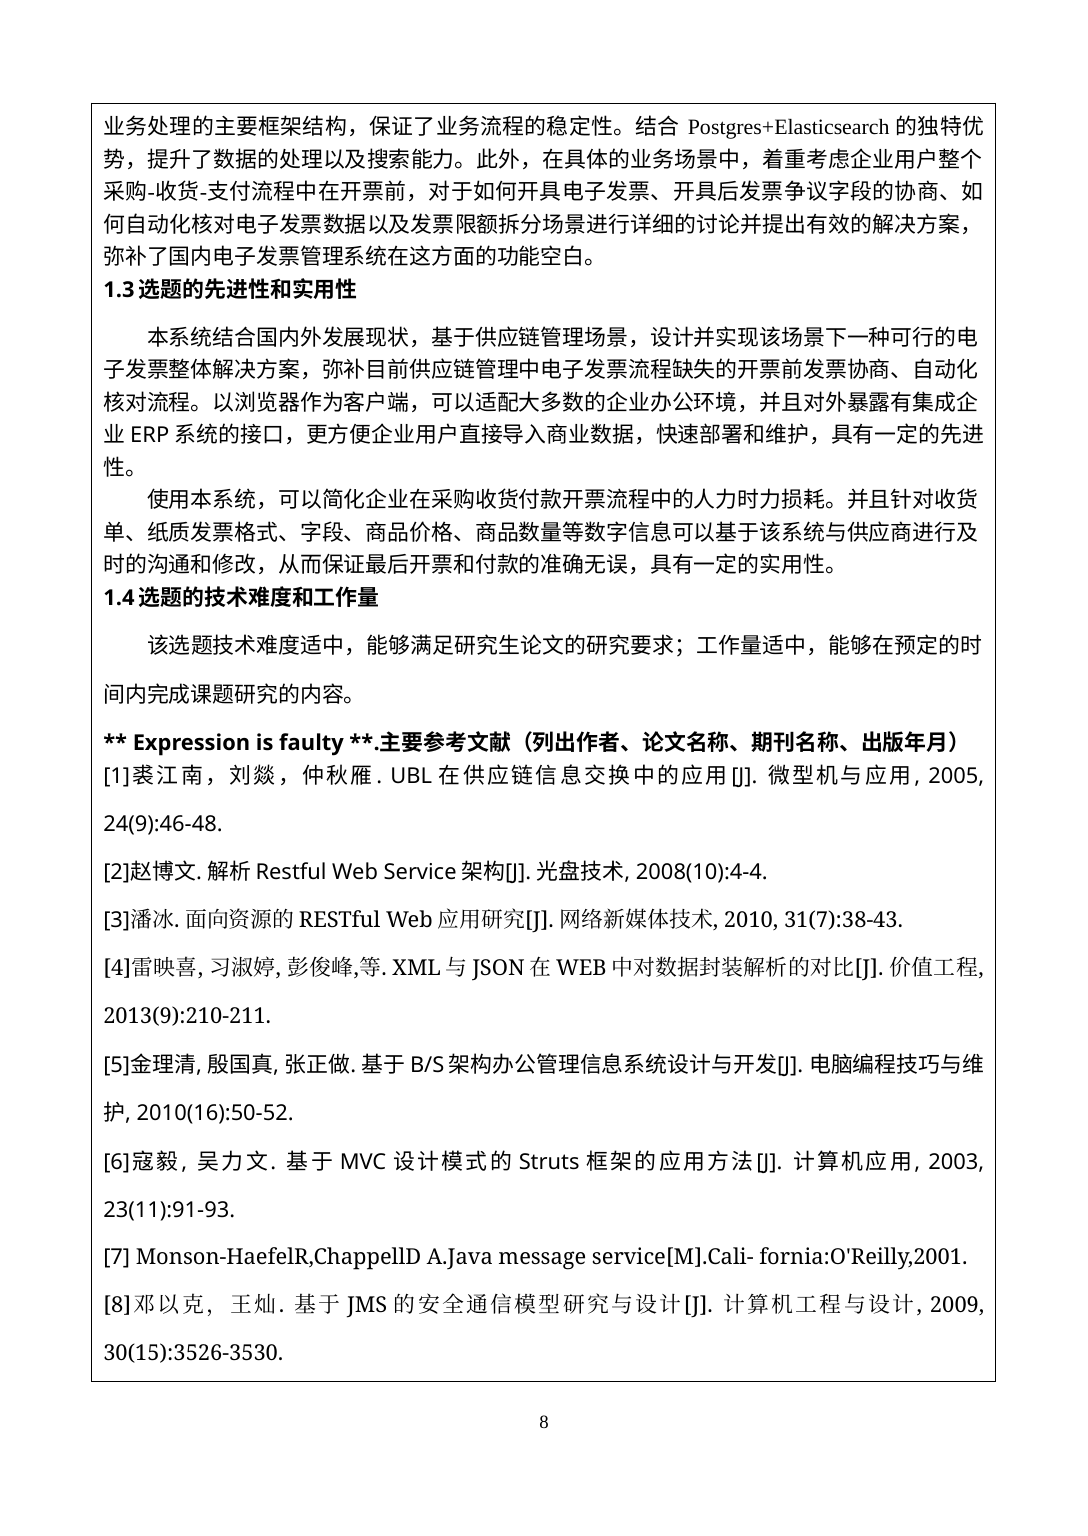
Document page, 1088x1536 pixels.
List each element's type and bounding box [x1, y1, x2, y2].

table_header [92, 104, 995, 1381]
